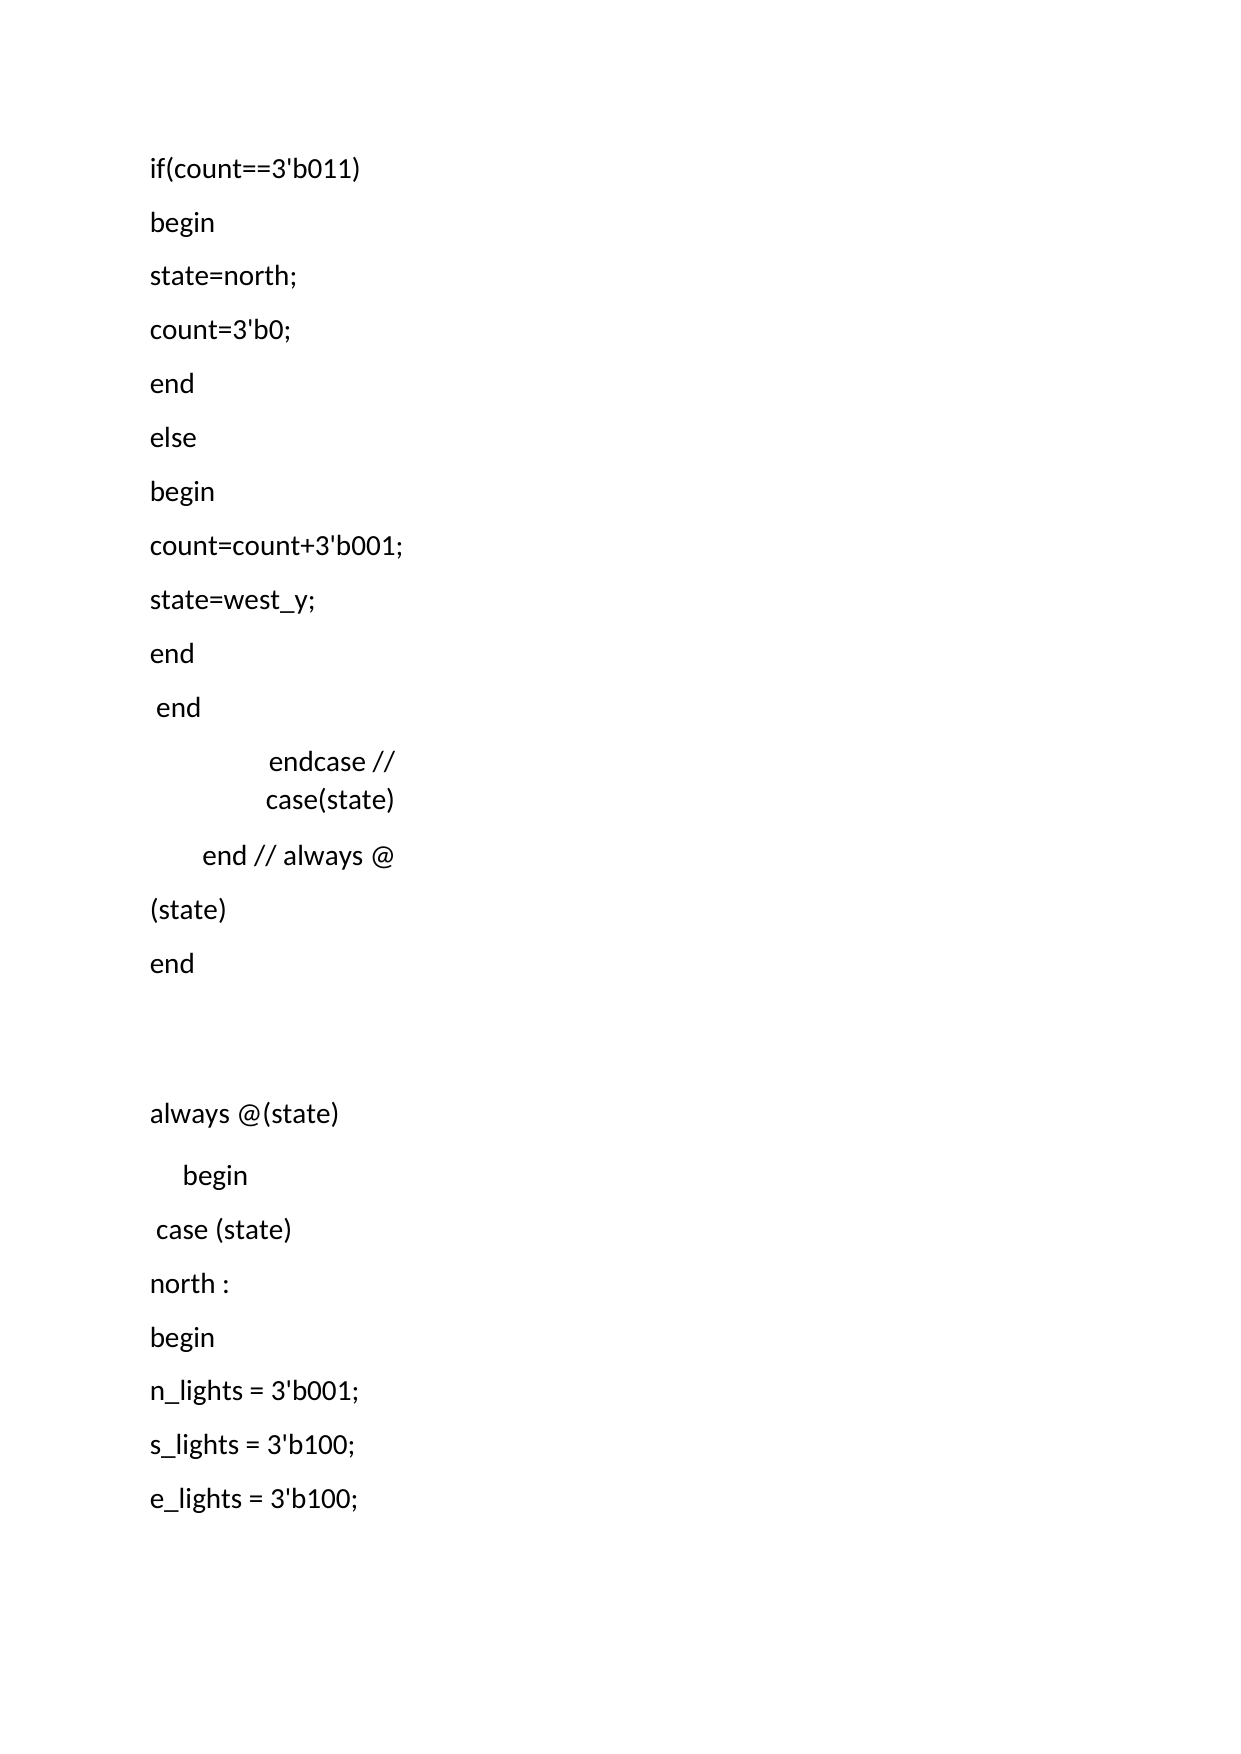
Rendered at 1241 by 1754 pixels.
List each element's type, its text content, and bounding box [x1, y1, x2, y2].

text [149, 1211, 398, 1516]
text end [149, 689, 471, 724]
text end // always @ (state) [149, 837, 432, 927]
text begin [149, 1157, 398, 1193]
text endcase // case(state) [150, 743, 395, 817]
text if(count==3'b011) begin state=north; count=3'b0; [149, 150, 471, 347]
text always @(state) [149, 1095, 950, 1131]
text end [149, 945, 432, 981]
text begin count=count+3'b001; state=west_y; end [149, 473, 471, 670]
text else [149, 419, 471, 455]
text end [149, 365, 471, 401]
